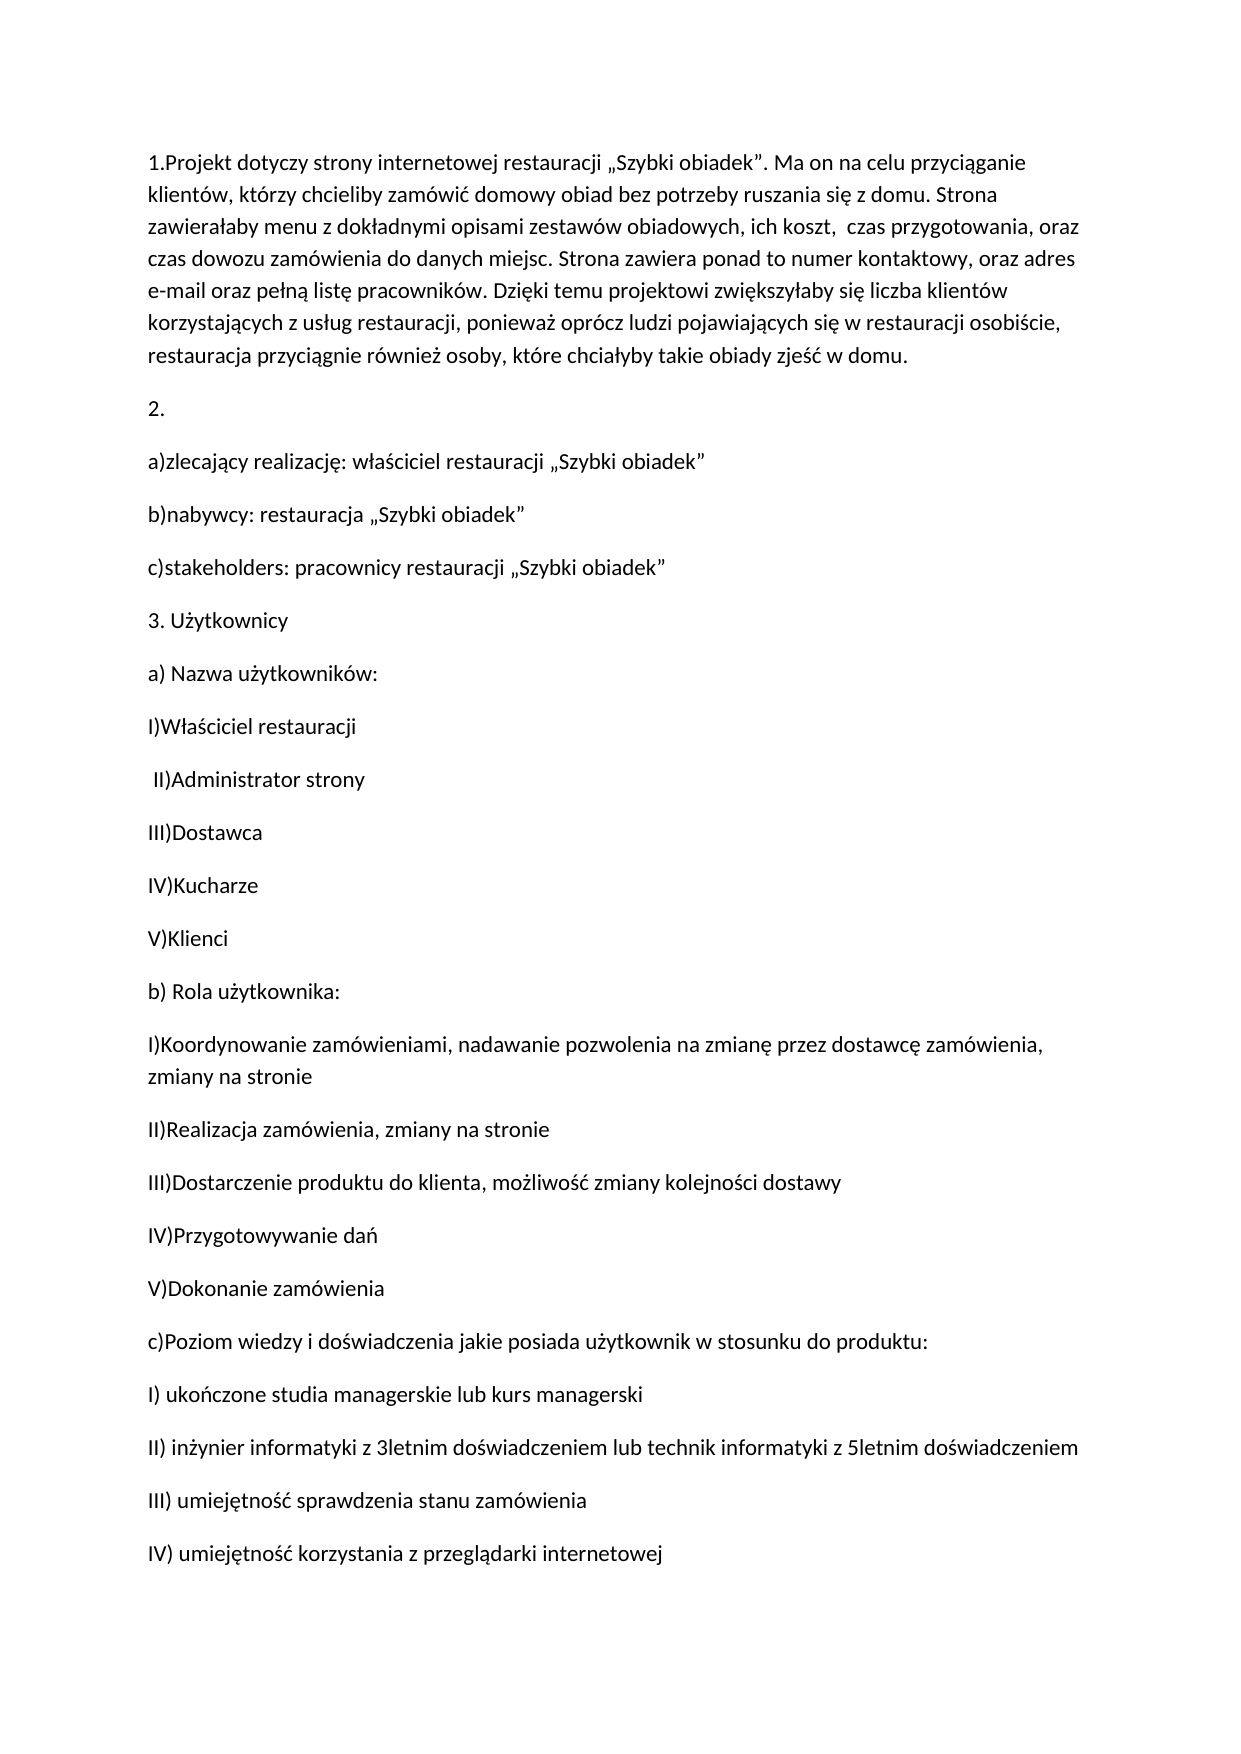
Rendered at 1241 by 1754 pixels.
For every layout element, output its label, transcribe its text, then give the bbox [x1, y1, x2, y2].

text II) inżynier informatyki z 3letnim doświadczeniem lub technik informatyki z 5letnim doświadczeniem [148, 1433, 1093, 1461]
text II)Administrator strony [148, 765, 1093, 793]
text III)Dostawca [148, 818, 1093, 846]
text a) Nazwa użytkowników: [148, 659, 1093, 687]
text I)Właściciel restauracji [148, 712, 1093, 740]
text 2. [148, 394, 1093, 422]
text II)Realizacja zamówienia, zmiany na stronie [148, 1115, 1093, 1143]
text b)nabywcy: restauracja „Szybki obiadek” [148, 500, 1093, 528]
text III)Dostarczenie produktu do klienta, możliwość zmiany kolejności dostawy [148, 1168, 1093, 1196]
text c)Poziom wiedzy i doświadczenia jakie posiada użytkownik w stosunku do produktu: [148, 1327, 1093, 1355]
text 1.Projekt dotyczy strony internetowej restauracji „Szybki obiadek”. Ma on na celu przyciąganie klientów, którzy chcieliby zamówić domowy obiad bez potrzeby ruszania się z domu. Strona zawierałaby menu z dokładnymi opisami zestawów obiadowych, ich koszt, czas przygotowania, oraz czas dowozu zamówienia do danych miejsc. Strona zawiera ponad to numer kontaktowy, oraz adres e-mail oraz pełną listę pracowników. Dzięki temu projektowi zwiększyłaby się liczba klientów korzystających z usług restauracji, ponieważ oprócz ludzi pojawiających się w restauracji osobiście, restauracja przyciągnie również osoby, które chciałyby takie obiady zjeść w domu. [148, 148, 1093, 369]
text IV) umiejętność korzystania z przeglądarki internetowej [148, 1539, 1093, 1567]
text V)Dokonanie zamówienia [148, 1274, 1093, 1302]
text IV)Kucharze [148, 871, 1093, 899]
text 3. Użytkownicy [148, 606, 1093, 634]
text III) umiejętność sprawdzenia stanu zamówienia [148, 1486, 1093, 1514]
text a)zlecający realizację: właściciel restauracji „Szybki obiadek” [148, 447, 1093, 475]
text IV)Przygotowywanie dań [148, 1221, 1093, 1249]
text I)Koordynowanie zamówieniami, nadawanie pozwolenia na zmianę przez dostawcę zamówienia, zmiany na stronie [148, 1030, 1093, 1090]
text c)stakeholders: pracownicy restauracji „Szybki obiadek” [148, 553, 1093, 581]
text I) ukończone studia managerskie lub kurs managerski [148, 1380, 1093, 1408]
text V)Klienci [148, 924, 1093, 952]
text b) Rola użytkownika: [148, 977, 1093, 1005]
